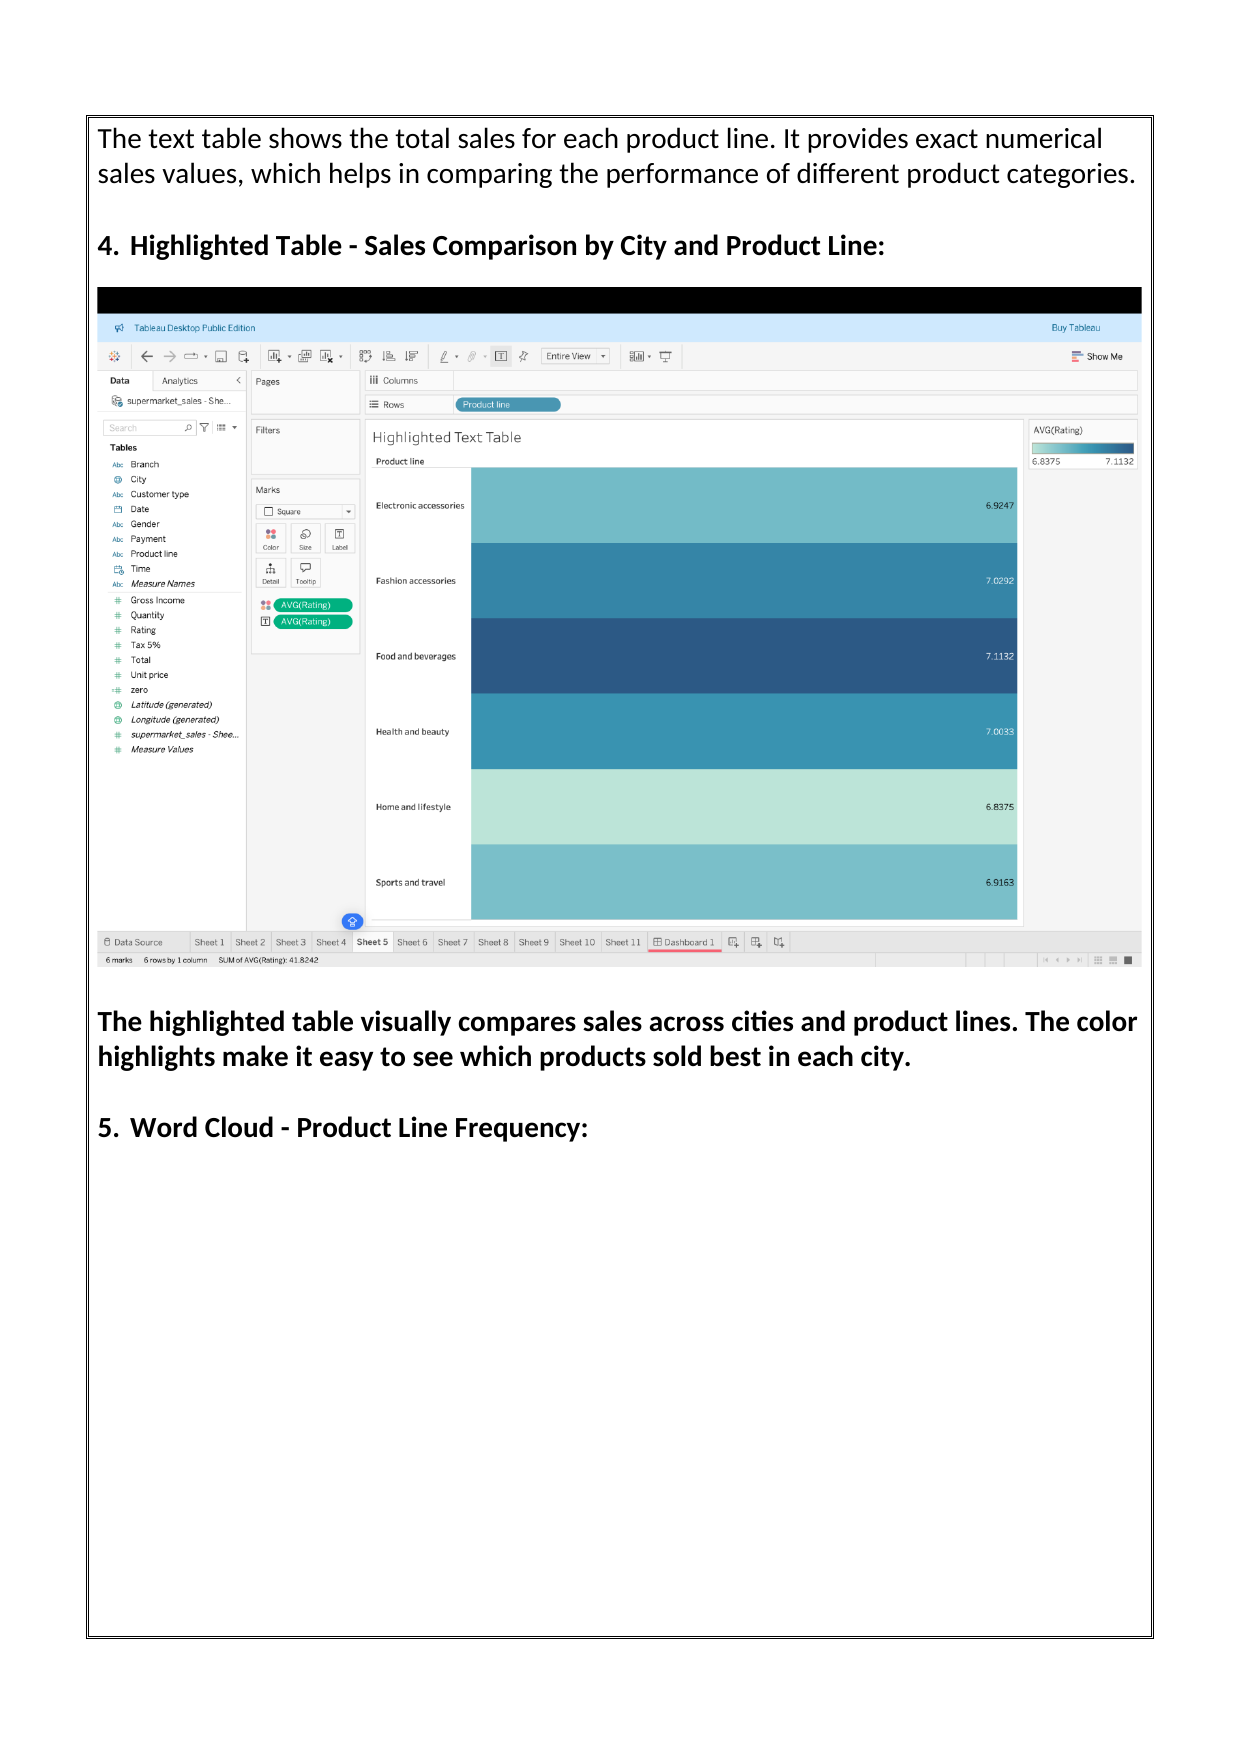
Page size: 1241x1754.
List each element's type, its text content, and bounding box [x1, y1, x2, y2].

list Highlighted Table - Sales Comparison by City and Product Line: [97, 227, 1143, 262]
list Word Cloud - Product Line Frequency: [97, 1109, 1143, 1145]
list The highlighted table visually compares sales across cities and product lines. The color highlights make it easy to see which products sold best in each city. [97, 1003, 1143, 1074]
list The text table shows the total sales for each product line. It provides exact numerical sales values, which helps in comparing the performance of different product categories. [97, 120, 1143, 191]
picture [97, 287, 1142, 967]
